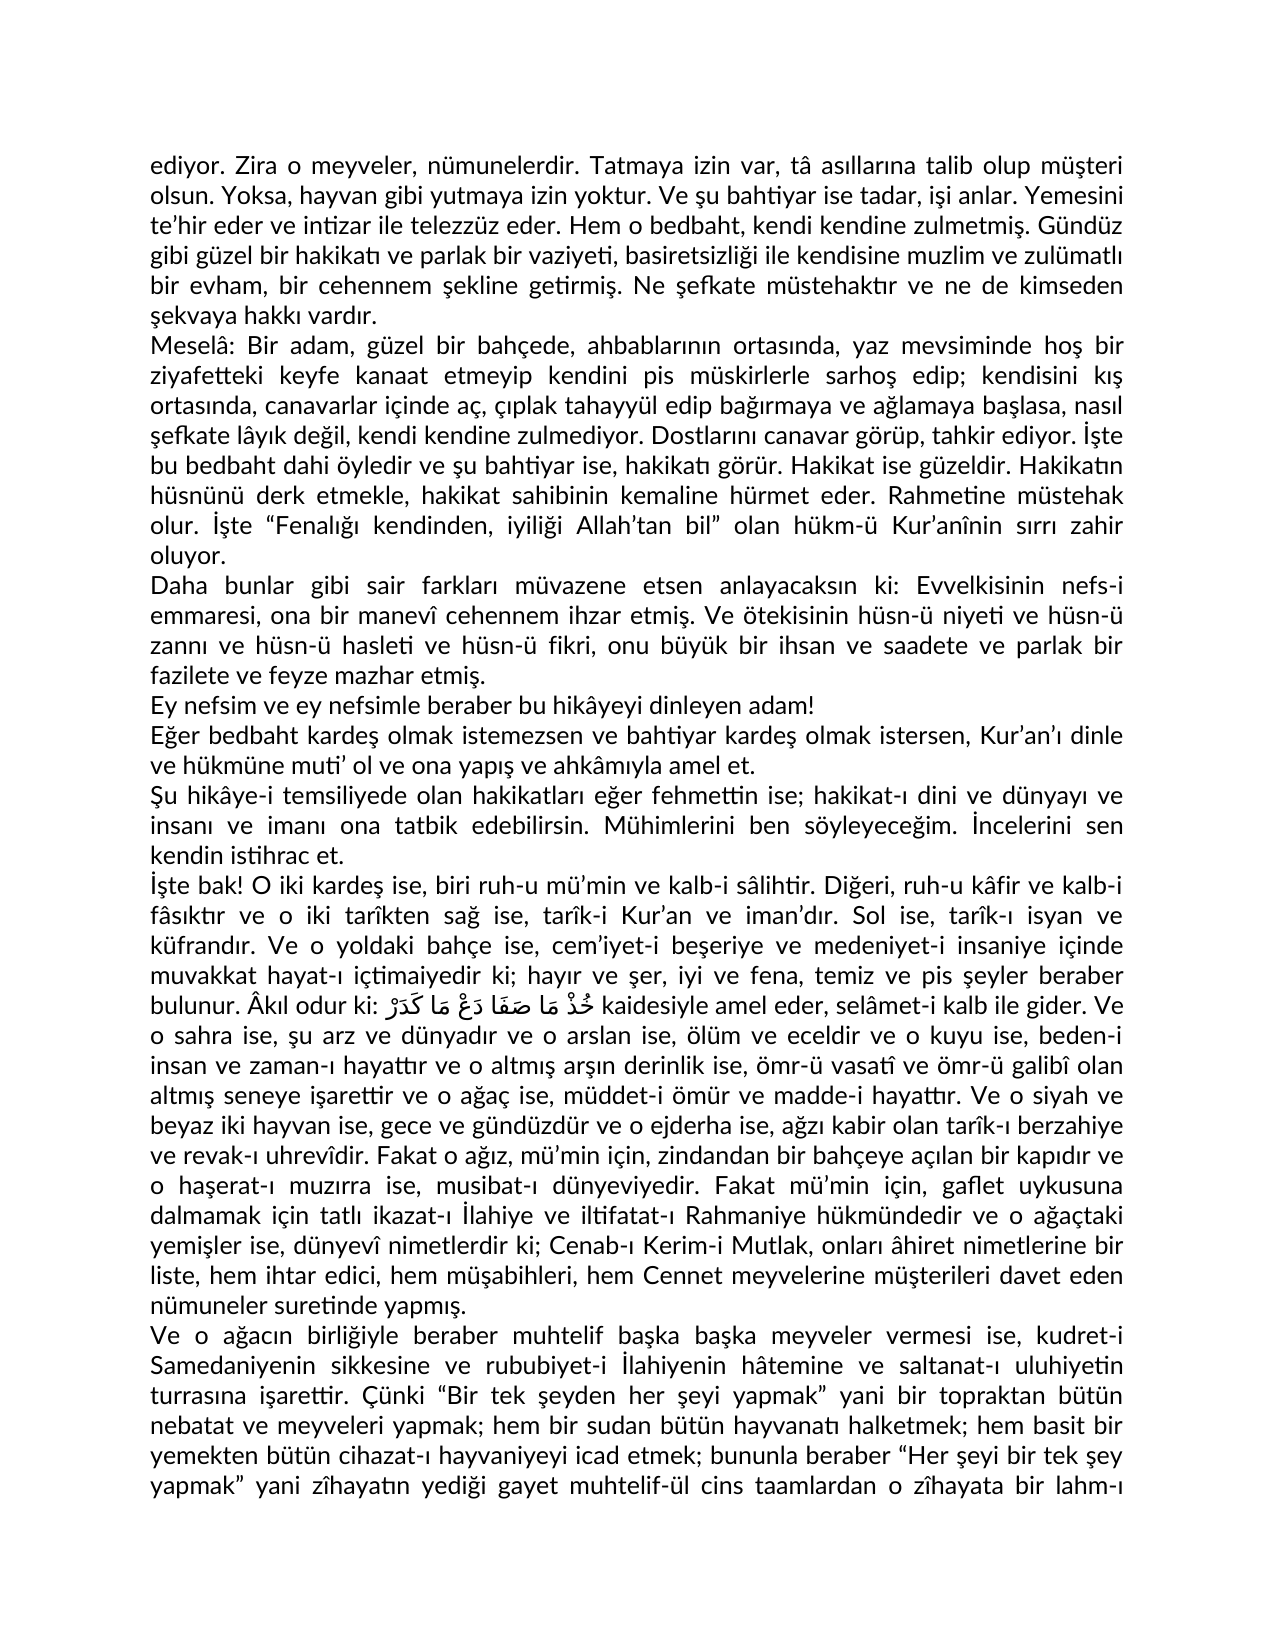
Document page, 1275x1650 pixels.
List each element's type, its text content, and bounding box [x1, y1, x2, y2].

text Şu hikâye-i temsiliyede olan hakikatları eğer fehmettin ise; hakikat-ı dini ve dünyayı ve insanı ve imanı ona tatbik edebilirsin. Mühimlerini ben söyleyeceğim. İncelerini sen kendin istihrac et. [150, 780, 1125, 870]
text Ey nefsim ve ey nefsimle beraber bu hikâyeyi dinleyen adam! [150, 690, 1125, 720]
text Meselâ: Bir adam, güzel bir bahçede, ahbablarının ortasında, yaz mevsiminde hoş bir ziyafetteki keyfe kanaat etmeyip kendini pis müskirlerle sarhoş edip; kendisini kış ortasında, canavarlar içinde aç, çıplak tahayyül edip bağırmaya ve ağlamaya başlasa, nasıl şefkate lâyık değil, kendi kendine zulmediyor. Dostlarını canavar görüp, tahkir ediyor. İşte bu bedbaht dahi öyledir ve şu bahtiyar ise, hakikatı görür. Hakikat ise güzeldir. Hakikatın hüsnünü derk etmekle, hakikat sahibinin kemaline hürmet eder. Rahmetine müstehak olur. İşte “Fenalığı kendinden, iyiliği Allah’tan bil” olan hükm-ü Kur’anînin sırrı zahir oluyor. [150, 330, 1125, 570]
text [150, 150, 1125, 330]
text İşte bak! O iki kardeş ise, biri ruh-u mü’min ve kalb-i sâlihtir. Diğeri, ruh-u kâfir ve kalb-i fâsıktır ve o iki tarîkten sağ ise, tarîk-i Kur’an ve iman’dır. Sol ise, tarîk-ı isyan ve küfrandır. Ve o yoldaki bahçe ise, cem’iyet-i beşeriye ve medeniyet-i insaniye içinde muvakkat hayat-ı içtimaiyedir ki; hayır ve şer, iyi ve fena, temiz ve pis şeyler beraber bulunur. Âkıl odur ki: خُذْ مَا صَفَا دَعْ مَا كَدَرْ kaidesiyle amel eder, selâmet-i kalb ile gider. Ve o sahra ise, şu arz ve dünyadır ve o arslan ise, ölüm ve eceldir ve o kuyu ise, beden-i insan ve zaman-ı hayattır ve o altmış arşın derinlik ise, ömr-ü vasatî ve ömr-ü galibî olan altmış seneye işarettir ve o ağaç ise, müddet-i ömür ve madde-i hayattır. Ve o siyah ve beyaz iki hayvan ise, gece ve gündüzdür ve o ejderha ise, ağzı kabir olan tarîk-ı berzahiye ve revak-ı uhrevîdir. Fakat o ağız, mü’min için, zindandan bir bahçeye açılan bir kapıdır ve o haşerat-ı muzırra ise, musibat-ı dünyeviyedir. Fakat mü’min için, gaflet uykusuna dalmamak için tatlı ikazat-ı İlahiye ve iltifatat-ı Rahmaniye hükmündedir ve o ağaçtaki yemişler ise, dünyevî nimetlerdir ki; Cenab-ı Kerim-i Mutlak, onları âhiret nimetlerine bir liste, hem ihtar edici, hem müşabihleri, hem Cennet meyvelerine müşterileri davet eden nümuneler suretinde yapmış. [150, 870, 1125, 1320]
text Daha bunlar gibi sair farkları müvazene etsen anlayacaksın ki: Evvelkisinin nefs-i emmaresi, ona bir manevî cehennem ihzar etmiş. Ve ötekisinin hüsn-ü niyeti ve hüsn-ü zannı ve hüsn-ü hasleti ve hüsn-ü fikri, onu büyük bir ihsan ve saadete ve parlak bir fazilete ve feyze mazhar etmiş. [150, 570, 1125, 690]
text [150, 1320, 1125, 1500]
text Eğer bedbaht kardeş olmak istemezsen ve bahtiyar kardeş olmak istersen, Kur’an’ı dinle ve hükmüne muti’ ol ve ona yapış ve ahkâmıyla amel et. [150, 720, 1125, 780]
